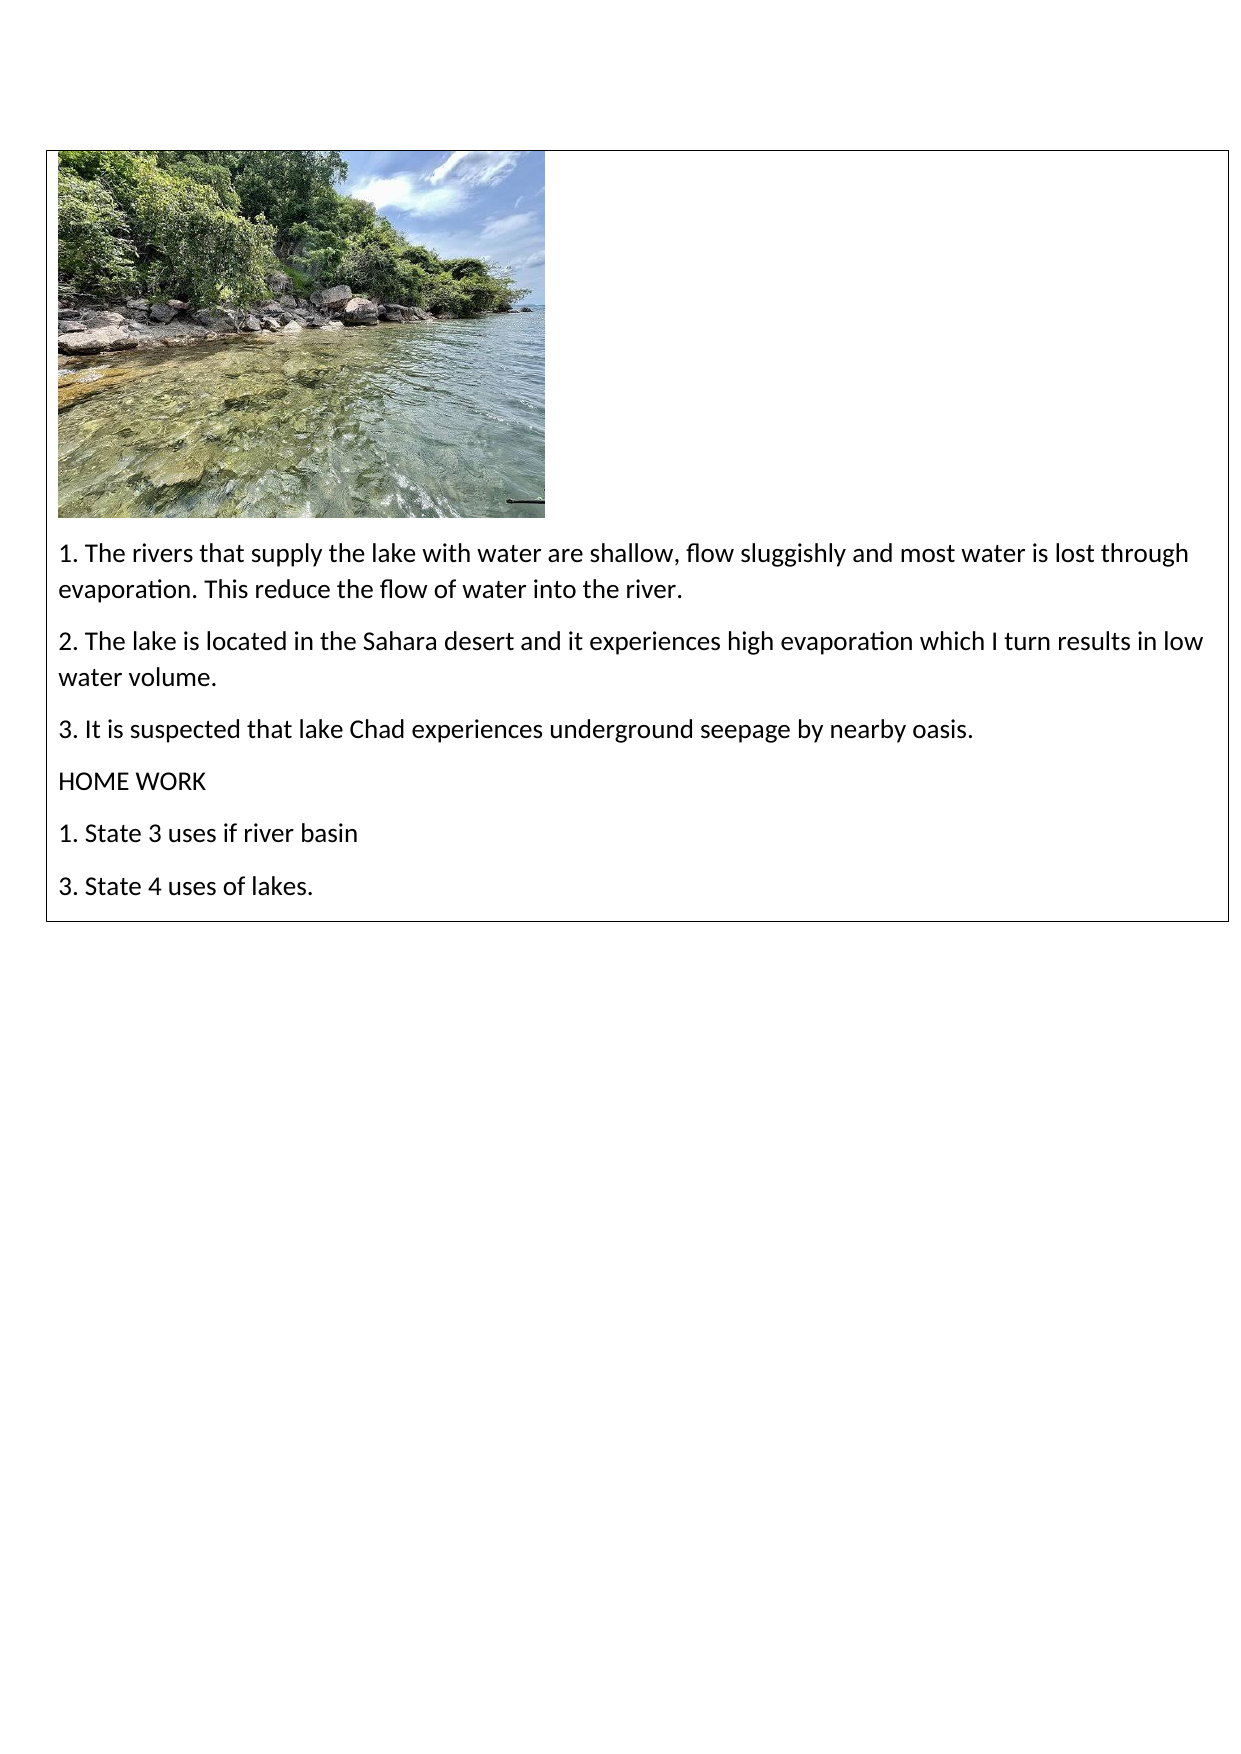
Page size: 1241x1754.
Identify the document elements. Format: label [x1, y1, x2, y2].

picture [58, 151, 545, 518]
table_header [47, 151, 1228, 921]
